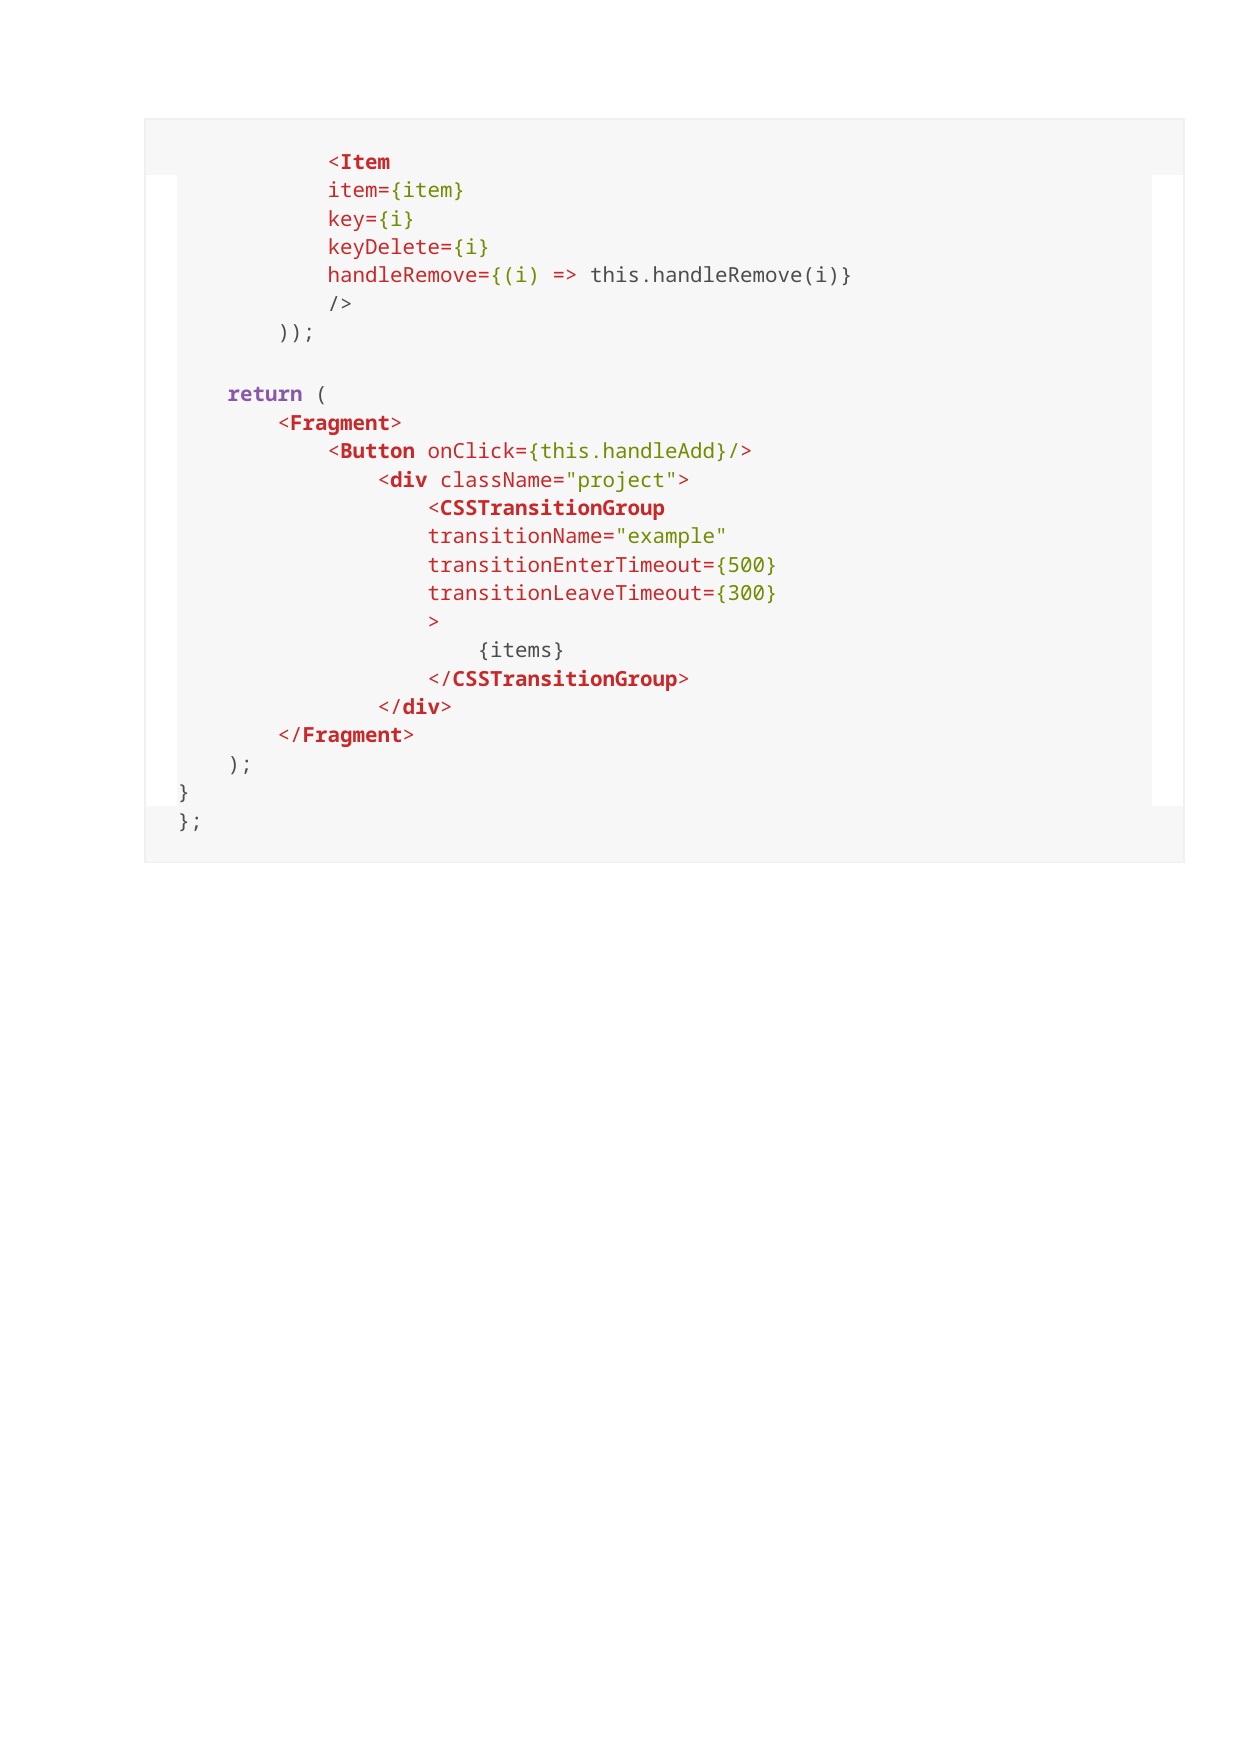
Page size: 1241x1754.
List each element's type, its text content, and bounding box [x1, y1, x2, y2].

text > [177, 607, 1152, 635]
text transitionLeaveTimeout={300} [177, 578, 1152, 607]
text </CSSTransitionGroup> [177, 664, 1152, 692]
text transitionName="example" [177, 522, 1152, 550]
text {items} [177, 635, 1152, 664]
text /> [177, 289, 1152, 317]
text </div> [177, 692, 1152, 721]
text <Item [146, 120, 1183, 175]
text <Button onClick={this.handleAdd}/> [177, 436, 1152, 465]
text <Fragment> [177, 408, 1152, 436]
text <div className="project"> [177, 465, 1152, 493]
text item={item} [177, 175, 1152, 204]
text keyDelete={i} [177, 232, 1152, 261]
text }; [146, 777, 1183, 862]
text ); [177, 749, 1152, 777]
text transitionEnterTimeout={500} [177, 550, 1152, 578]
text <CSSTransitionGroup [177, 493, 1152, 522]
text </Fragment> [177, 721, 1152, 749]
text )); [177, 317, 1152, 346]
text handleRemove={(i) => this.handleRemove(i)} [177, 261, 1152, 289]
text return ( [177, 379, 1152, 408]
text key={i} [177, 204, 1152, 232]
